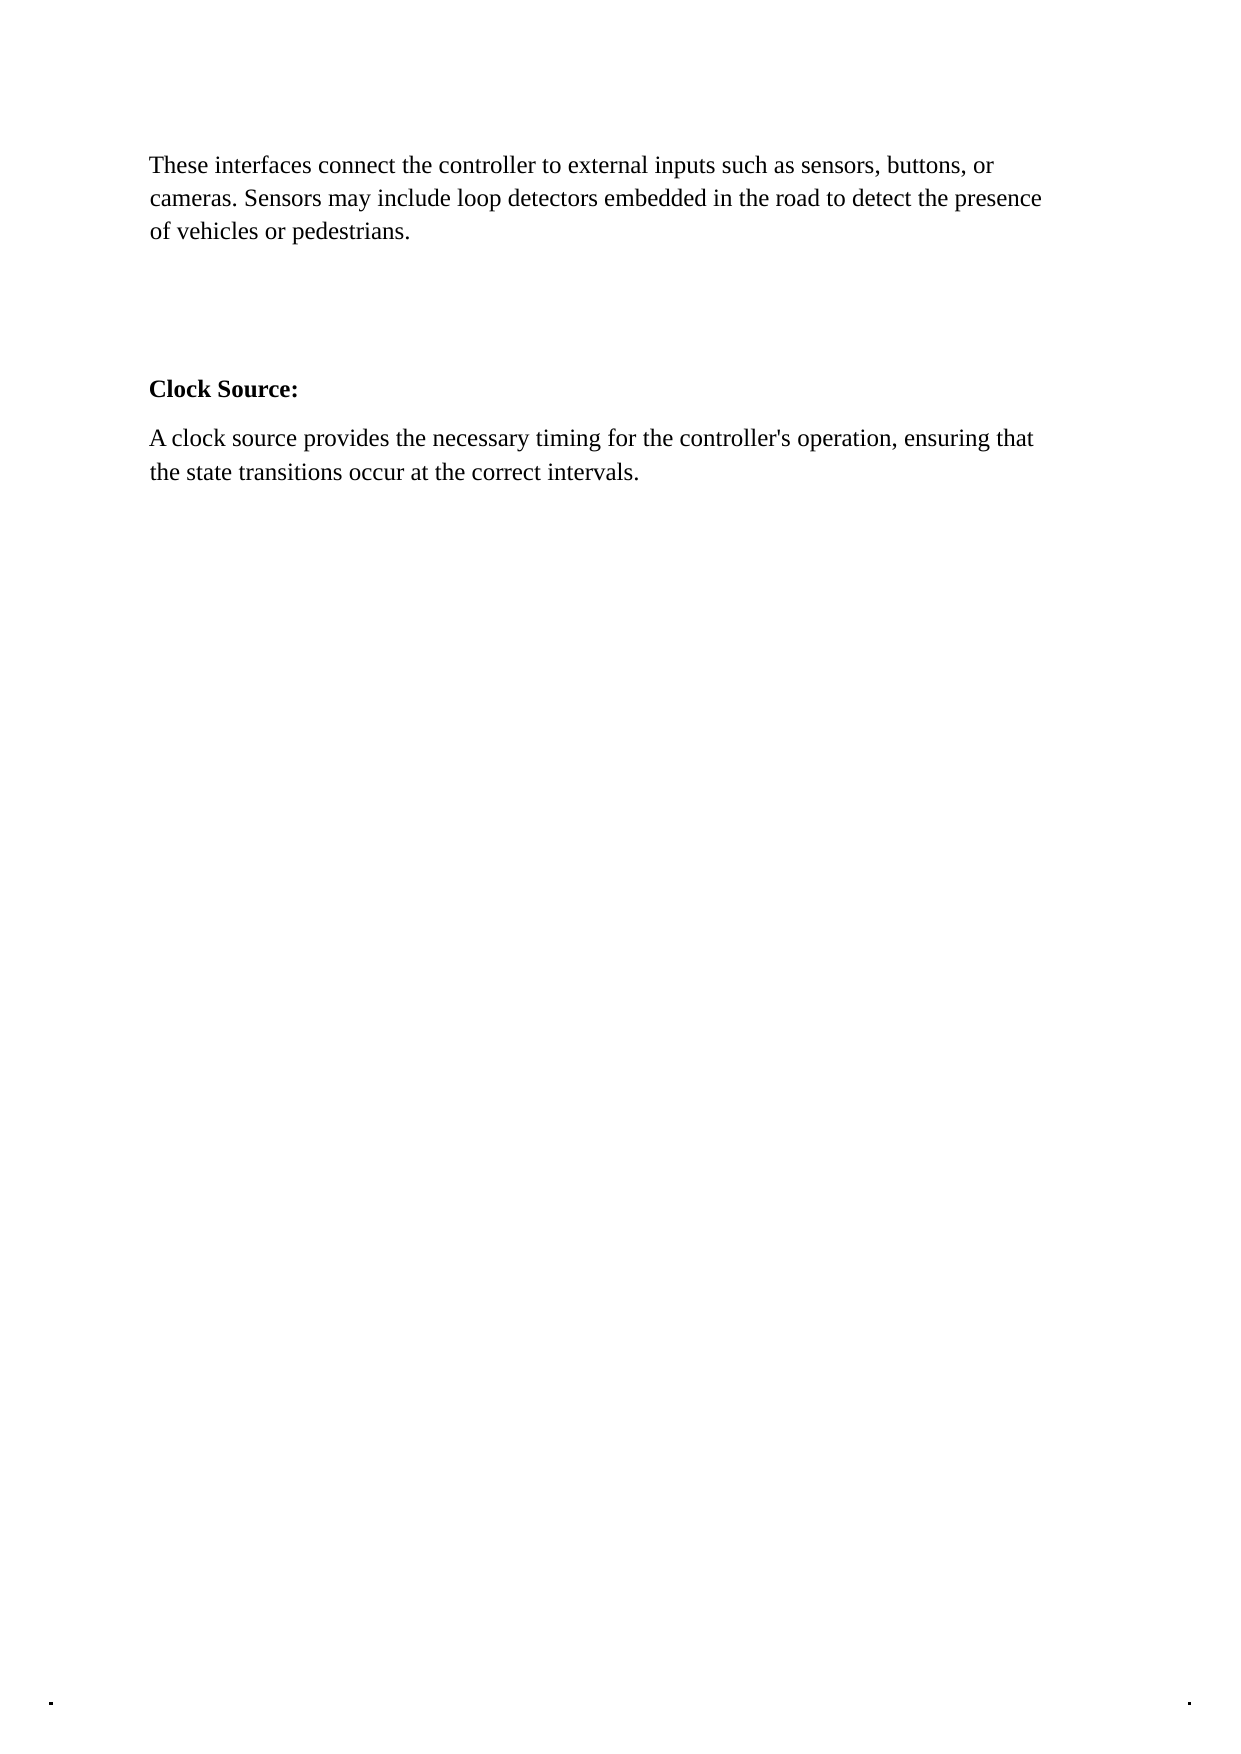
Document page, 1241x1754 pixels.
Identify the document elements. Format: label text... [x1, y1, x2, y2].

text A clock source provides the necessary timing for the controller's operation, ensuring that the state transitions occur at the correct intervals. [148, 423, 1061, 485]
text These interfaces connect the controller to external inputs such as sensors, buttons, or cameras. Sensors may include loop detectors embedded in the road to detect the presence of vehicles or pedestrians. [148, 150, 1061, 245]
text Clock Source: [148, 374, 1079, 403]
